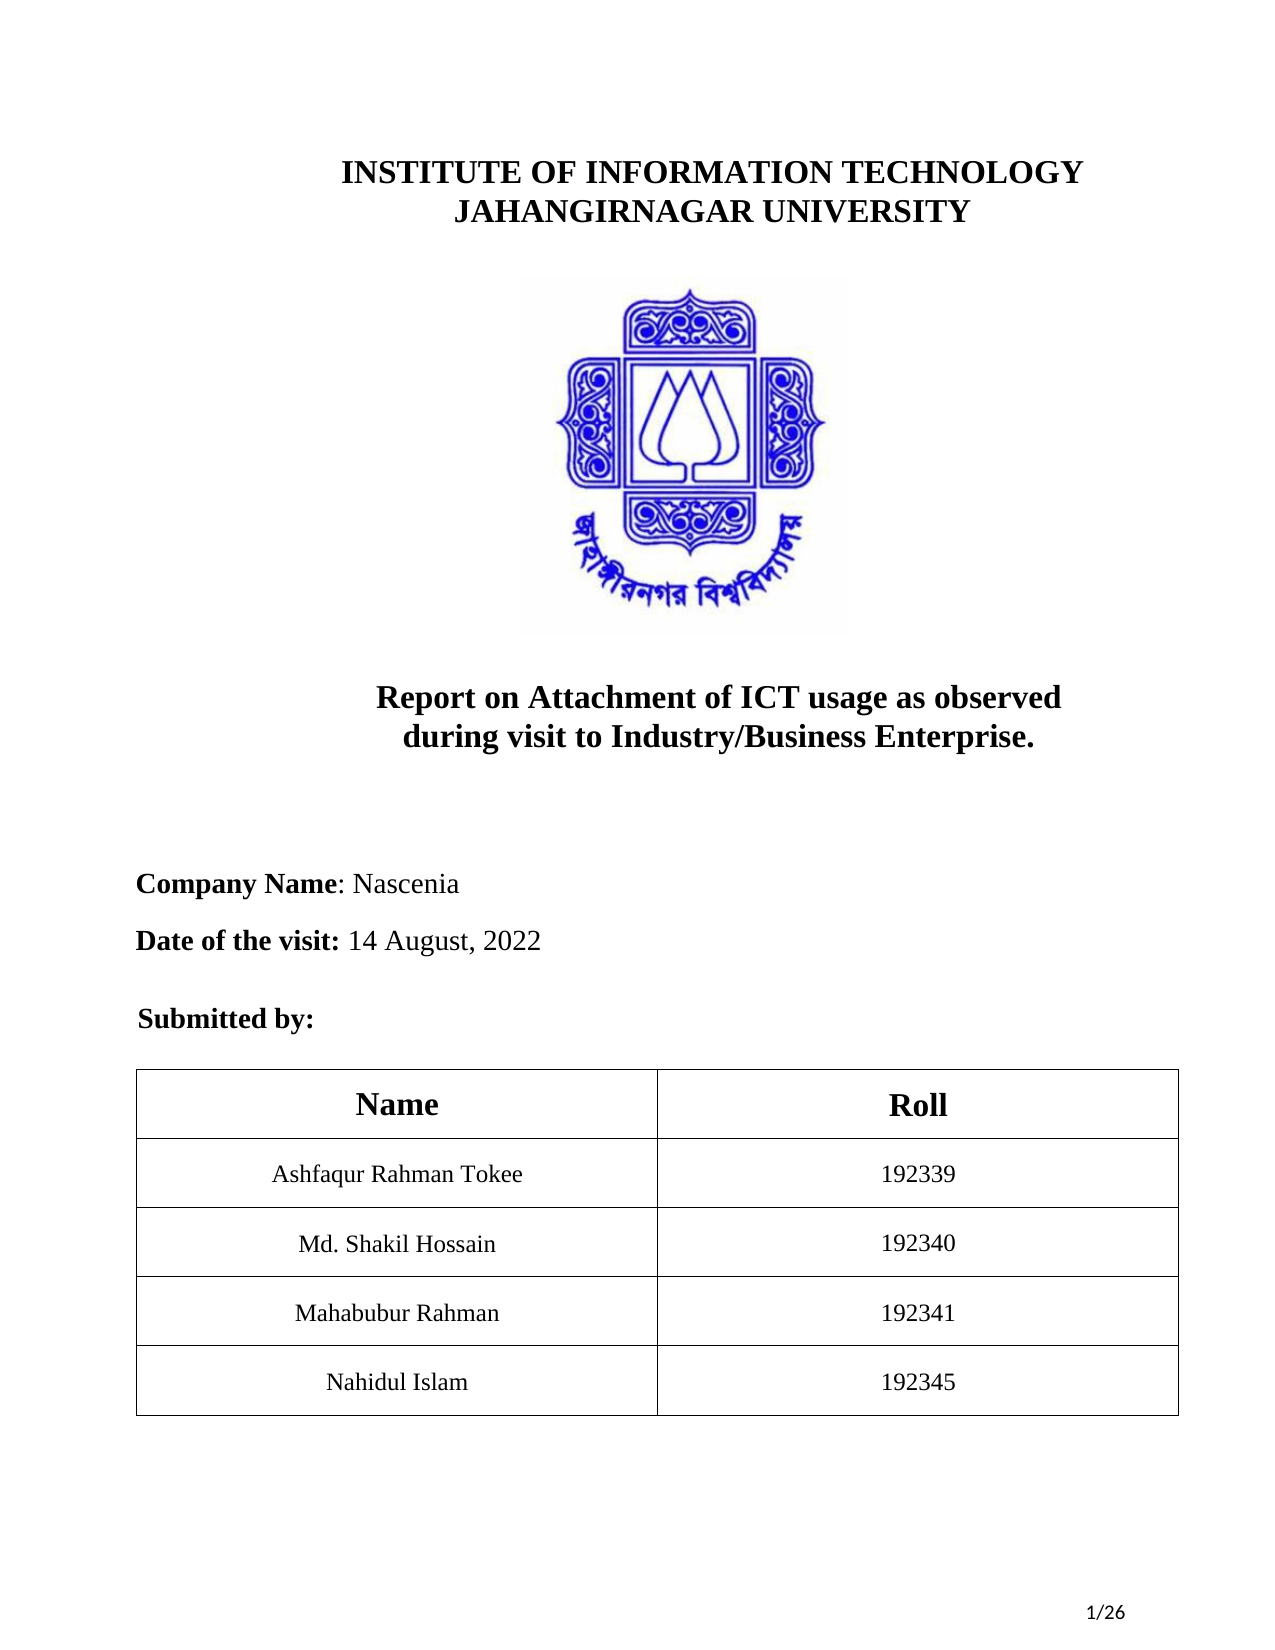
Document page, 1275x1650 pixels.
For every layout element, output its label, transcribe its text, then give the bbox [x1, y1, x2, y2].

table_cell Md. Shakil Hossain [137, 1208, 657, 1276]
table_header Name [137, 1070, 657, 1138]
table_cell 192339 [658, 1139, 1178, 1207]
text Report on Attachment of ICT usage as observed during visit to Industry/Business Enterprise. [329, 677, 1108, 755]
table_cell Ashfaqur Rahman Tokee [137, 1139, 657, 1207]
table_cell Mahabubur Rahman [137, 1277, 657, 1345]
table_cell 192340 [658, 1208, 1178, 1276]
table_cell 192345 [658, 1346, 1178, 1414]
picture [519, 277, 849, 636]
text Company Name: Nascenia [135, 866, 1125, 900]
text Submitted by: [137, 1002, 1125, 1035]
text INSTITUTE OF INFORMATION TECHNOLOGY [300, 152, 1125, 191]
text Date of the visit: 14 August, 2022 [135, 923, 1125, 957]
table_cell Nahidul Islam [137, 1346, 657, 1414]
table_cell 192341 [658, 1277, 1178, 1345]
table_header Roll [658, 1070, 1178, 1138]
text JAHANGIRNAGAR UNIVERSITY [300, 192, 1125, 230]
